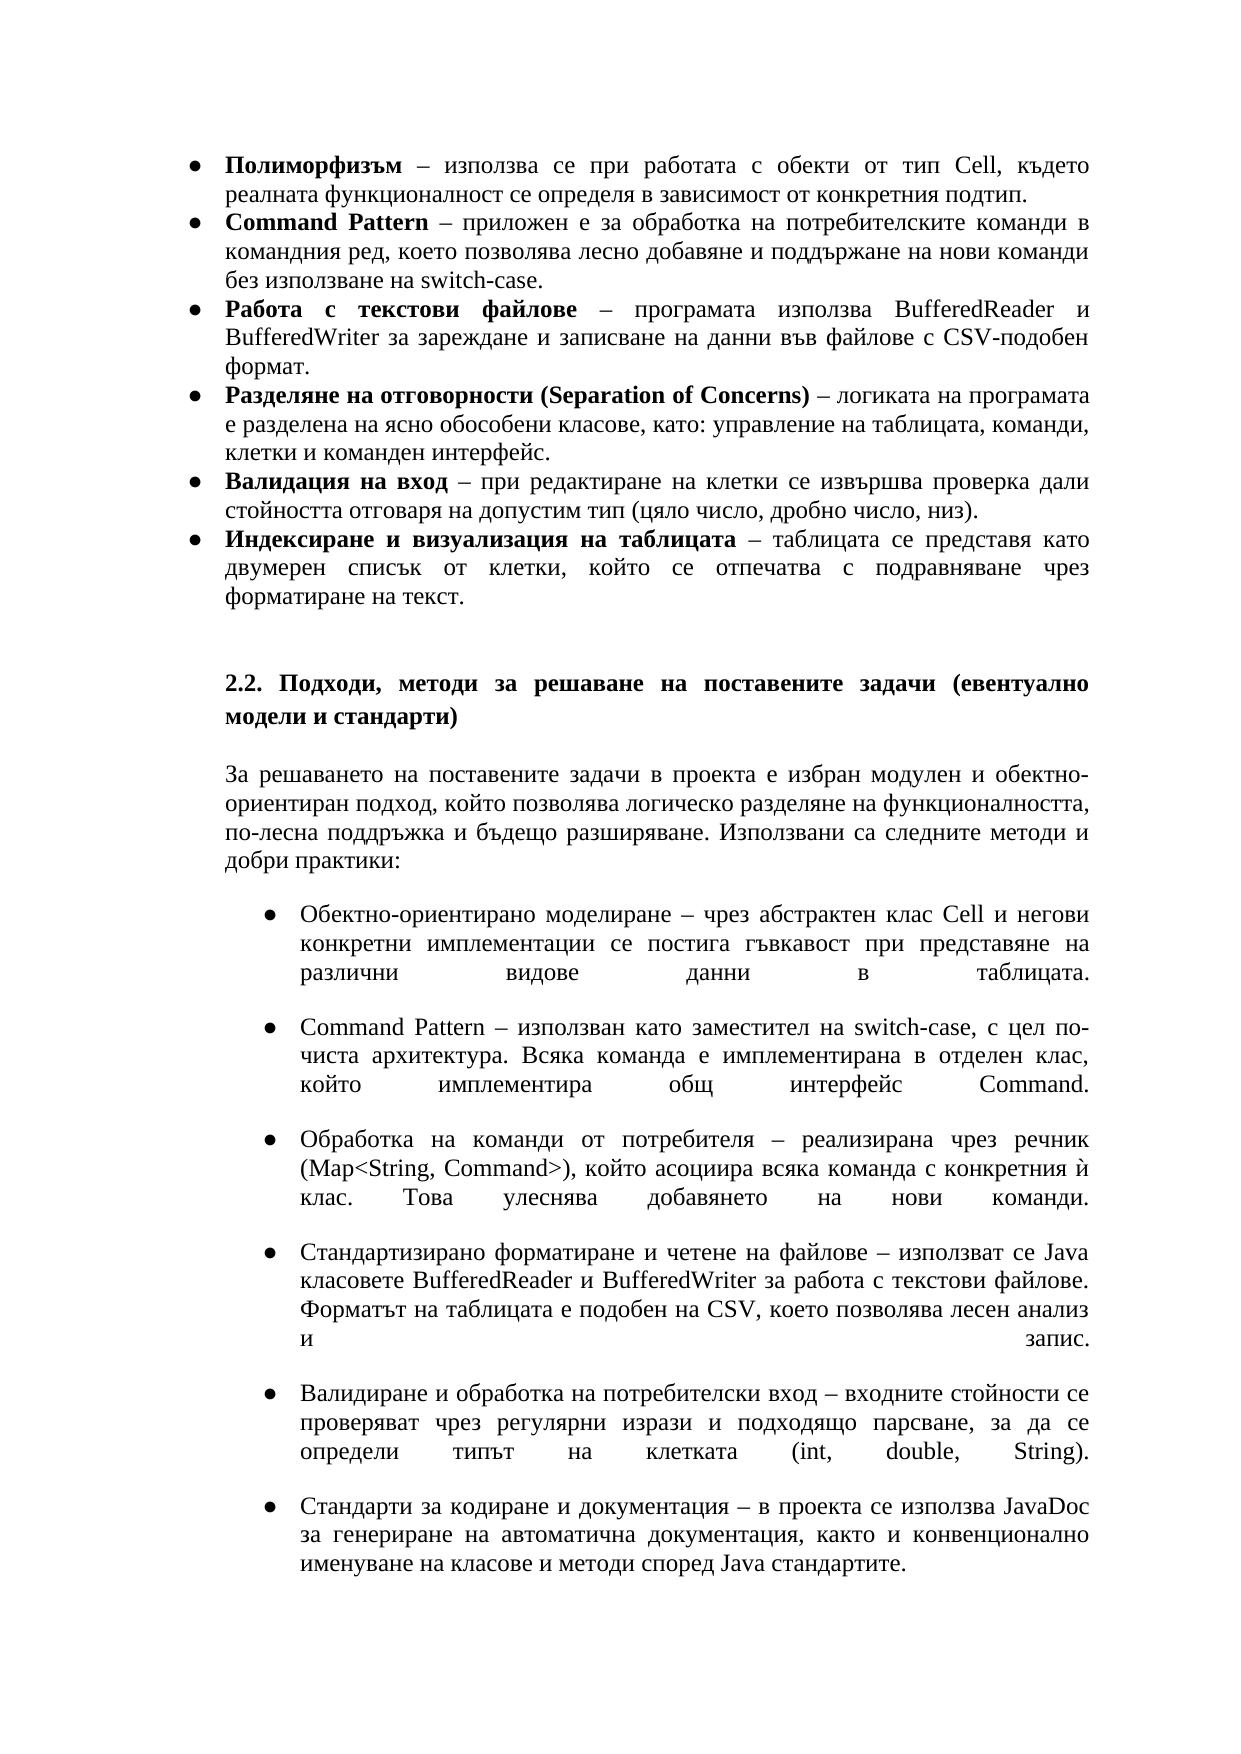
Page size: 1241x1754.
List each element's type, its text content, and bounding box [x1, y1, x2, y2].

list Command Pattern – използван като заместител на switch-case, с цел по-чиста архитектура. Всяка команда е имплементирана в отделен клас, който имплементира общ интерфейс Command. [262, 1012, 1090, 1124]
list Обработка на команди от потребителя – реализирана чрез речник (Map<String, Command>), който асоциира всяка команда с конкретния ѝ клас. Това улеснява добавянето на нови команди. [262, 1124, 1090, 1237]
list Работа с текстови файлове – програмата използва BufferedReader и BufferedWriter за зареждане и записване на данни във файлове с CSV-подобен формат. [187, 294, 1090, 380]
list Стандартизирано форматиране и четене на файлове – използват се Java класовете BufferedReader и BufferedWriter за работа с текстови файлове. Форматът на таблицата е подобен на CSV, което позволява лесен анализ и запис. [262, 1237, 1090, 1378]
list Валидация на вход – при редактиране на клетки се извършва проверка дали стойността отговаря на допустим тип (цяло число, дробно число, низ). [187, 466, 1090, 524]
text 2.2. Подходи, методи за решаване на поставените задачи (евентуално модели и стандарти) [225, 668, 1090, 730]
list Стандарти за кодиране и документация – в проекта се използва JavaDoc за генериране на автоматична документация, както и конвенционално именуване на класове и методи според Java стандартите. [262, 1491, 1090, 1577]
list Обектно-ориентирано моделиране – чрез абстрактен клас Cell и негови конкретни имплементации се постига гъвкавост при представяне на различни видове данни в таблицата. [262, 899, 1090, 1012]
text За решаването на поставените задачи в проекта е избран модулен и обектно-ориентиран подход, който позволява логическо разделяне на функционалността, по-лесна поддръжка и бъдещо разширяване. Използвани са следните методи и добри практики: [225, 759, 1090, 874]
list Полиморфизъм – използва се при работата с обекти от тип Cell, където реалната функционалност се определя в зависимост от конкретния подтип. [187, 150, 1090, 207]
list Разделяне на отговорности (Separation of Concerns) – логиката на програмата е разделена на ясно обособени класове, като: управление на таблицата, команди, клетки и команден интерфейс. [187, 380, 1090, 466]
list Command Pattern – приложен е за обработка на потребителските команди в командния ред, което позволява лесно добавяне и поддържане на нови команди без използване на switch-case. [187, 207, 1090, 294]
list Валидиране и обработка на потребителски вход – входните стойности се проверяват чрез регулярни изрази и подходящо парсване, за да се определи типът на клетката (int, double, String). [262, 1378, 1090, 1491]
list Индексиране и визуализация на таблицата – таблицата се представя като двумерен списък от клетки, който се отпечатва с подравняване чрез форматиране на текст. [187, 524, 1090, 610]
